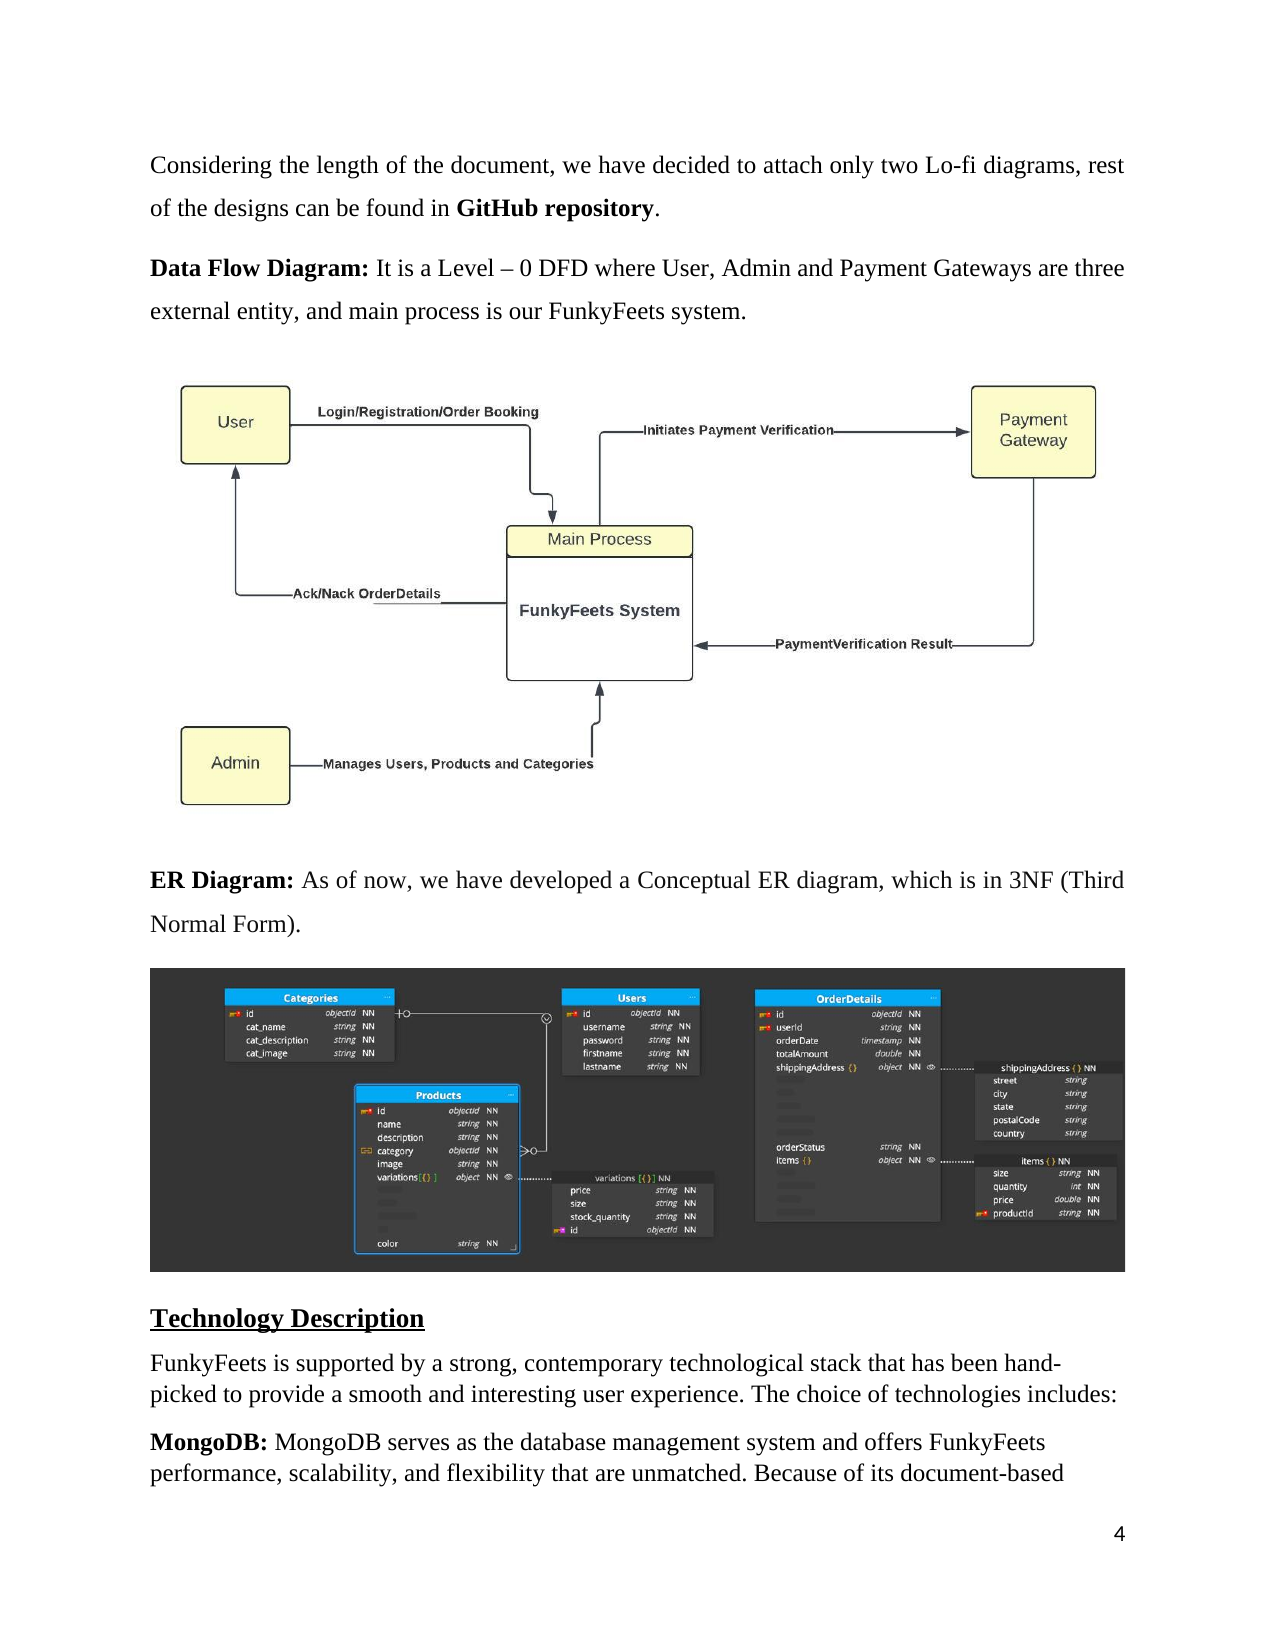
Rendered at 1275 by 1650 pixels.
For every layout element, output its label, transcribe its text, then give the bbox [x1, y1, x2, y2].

text ER Diagram: As of now, we have developed a Conceptual ER diagram, which is in 3NF (Third Normal Form). [150, 866, 1125, 937]
text Considering the length of the document, we have decided to attach only two Lo-fi diagrams, rest of the designs can be found in GitHub repository. [150, 150, 1125, 222]
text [150, 1427, 1125, 1487]
text Data Flow Diagram: It is a Level – 0 DFD where User, Admin and Payment Gateways are three external entity, and main process is our FunkyFeets system. [150, 253, 1125, 325]
subtitle Technology Description [150, 1302, 1125, 1333]
picture [150, 355, 1125, 835]
text FunkyFeets is supported by a strong, contemporary technological stack that has been hand-picked to provide a smooth and interesting user experience. The choice of technologies includes: [150, 1348, 1125, 1408]
picture [150, 968, 1125, 1272]
